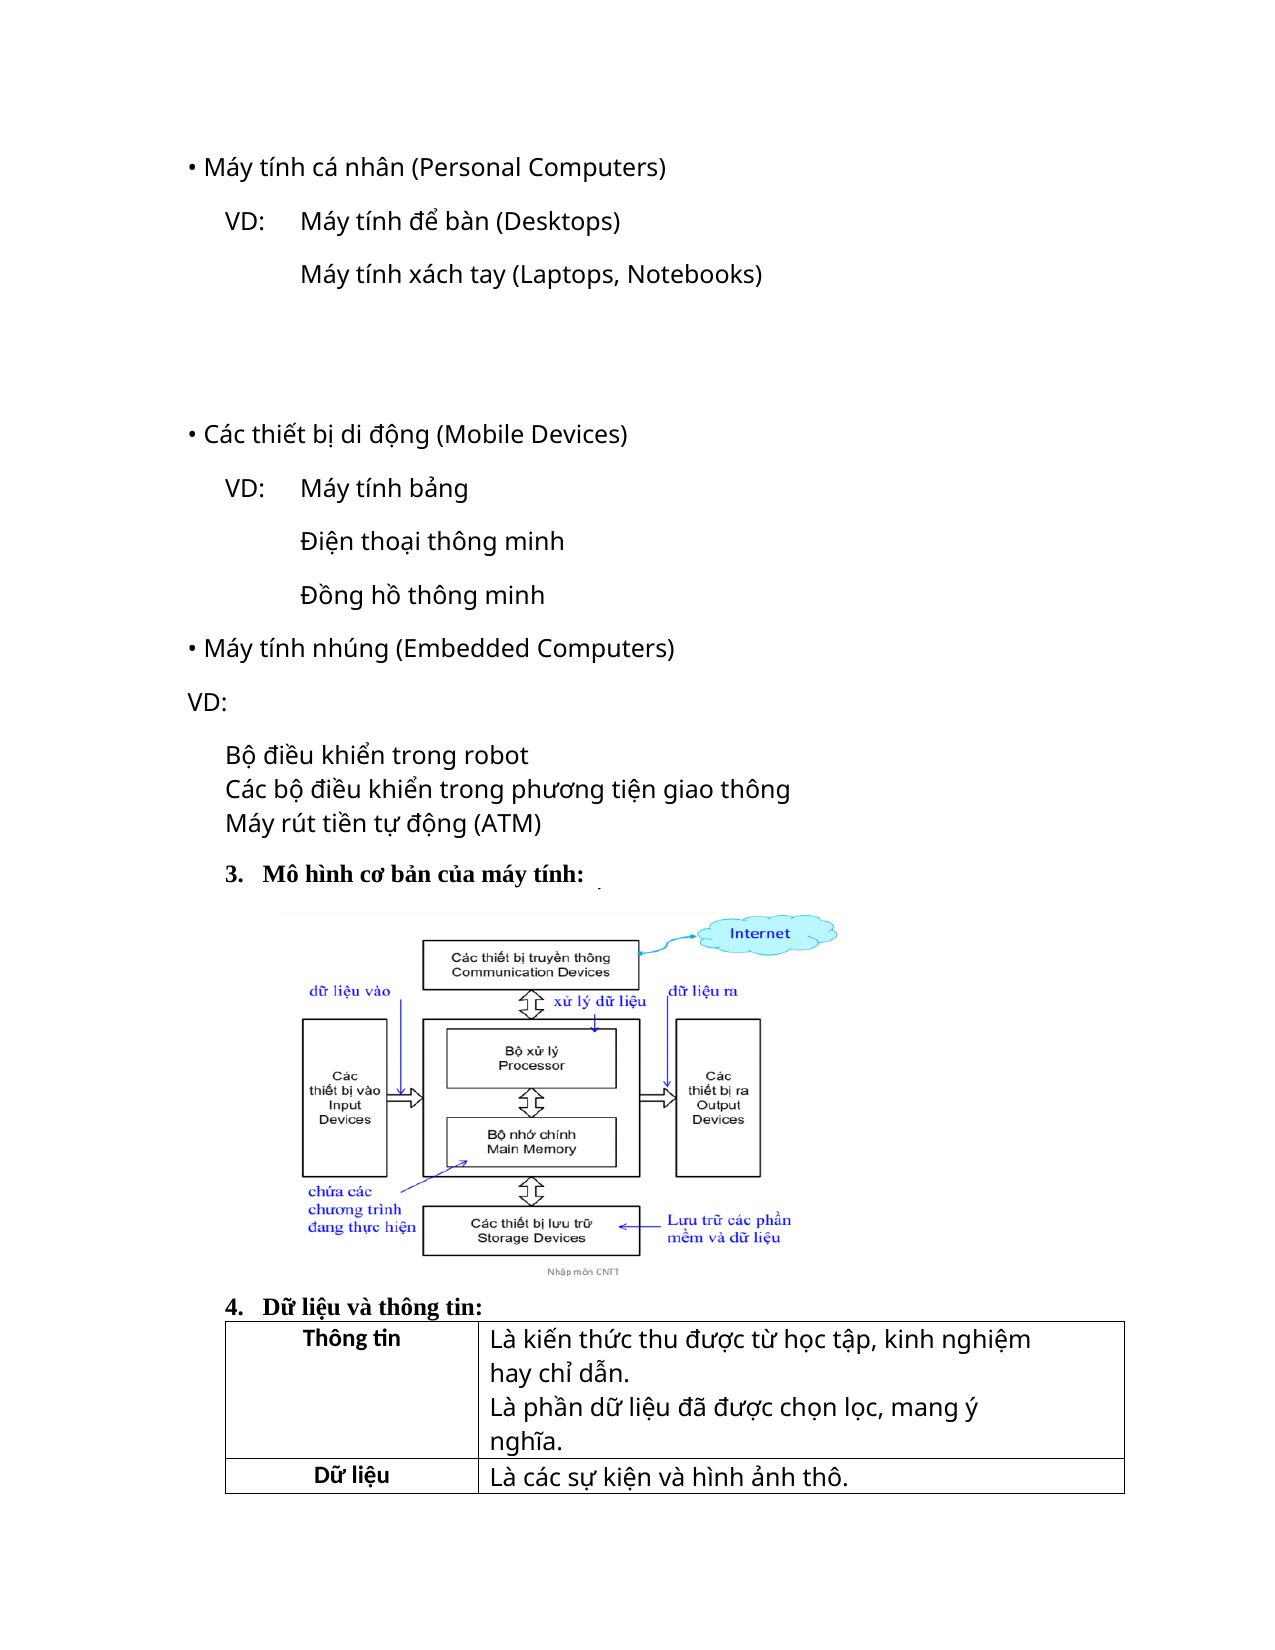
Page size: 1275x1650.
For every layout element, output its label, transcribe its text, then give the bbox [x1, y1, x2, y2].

table_cell Dữ liệu [226, 1459, 478, 1493]
picture [225, 888, 901, 1290]
text Bộ điều khiển trong robot [150, 738, 1125, 772]
text Điện thoại thông minh [225, 524, 1125, 558]
list Dữ liệu và thông tin: [225, 1292, 1125, 1321]
text • Máy tính nhúng (Embedded Computers) [187, 631, 1125, 665]
table_header Là kiến thức thu được từ học tập, kinh nghiệm hay chỉ dẫn. Là phần dữ liệu đã được chọn lọc, mang ý nghĩa. [479, 1322, 1124, 1458]
text Đồng hồ thông minh [300, 577, 1125, 612]
text • Các thiết bị di động (Mobile Devices) [150, 417, 1125, 451]
text Máy rút tiền tự động (ATM) [150, 806, 1125, 840]
text VD: [187, 684, 1125, 718]
table_header Thông tin [226, 1322, 478, 1458]
text • Máy tính cá nhân (Personal Computers) [150, 150, 1125, 184]
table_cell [479, 1459, 1124, 1493]
text Máy tính xách tay (Laptops, Notebooks) [225, 257, 1125, 291]
text Các bộ điều khiển trong phương tiện giao thông [225, 772, 1125, 806]
list Mô hình cơ bản của máy tính: [225, 859, 1125, 888]
text VD: Máy tính bảng [150, 471, 1125, 505]
text VD: Máy tính để bàn (Desktops) [150, 203, 1125, 237]
